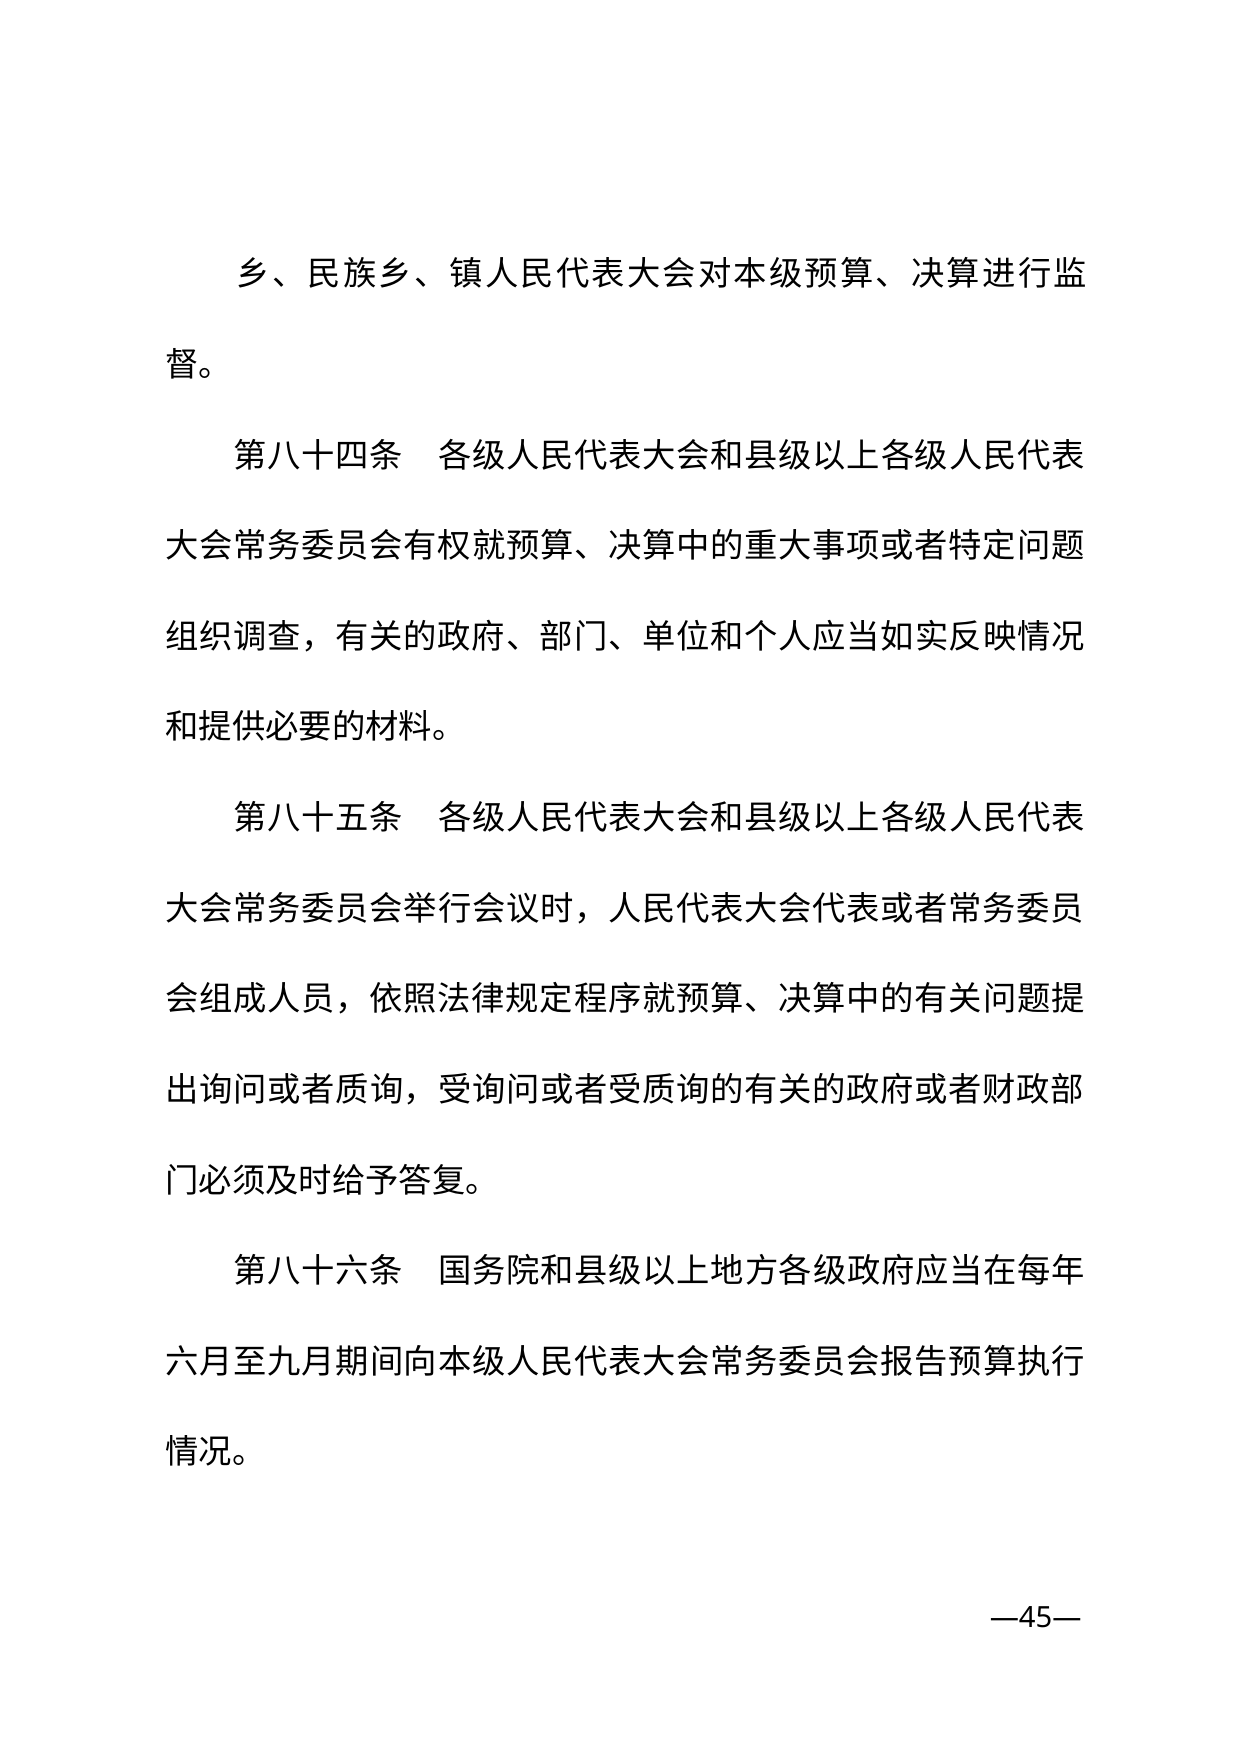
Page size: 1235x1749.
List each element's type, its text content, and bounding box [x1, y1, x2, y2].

text 第八十四条 各级人民代表大会和县级以上各级人民代表大会常务委员会有权就预算、决算中的重大事项或者特定问题组织调查，有关的政府、部门、单位和个人应当如实反映情况和提供必要的材料。 [165, 407, 1087, 770]
text 乡、民族乡、镇人民代表大会对本级预算、决算进行监督。 [165, 226, 1087, 407]
text 第八十六条 国务院和县级以上地方各级政府应当在每年六月至九月期间向本级人民代表大会常务委员会报告预算执行情况。 [165, 1223, 1087, 1495]
text 第八十五条 各级人民代表大会和县级以上各级人民代表大会常务委员会举行会议时，人民代表大会代表或者常务委员会组成人员，依照法律规定程序就预算、决算中的有关问题提出询问或者质询，受询问或者受质询的有关的政府或者财政部门必须及时给予答复。 [165, 770, 1087, 1223]
